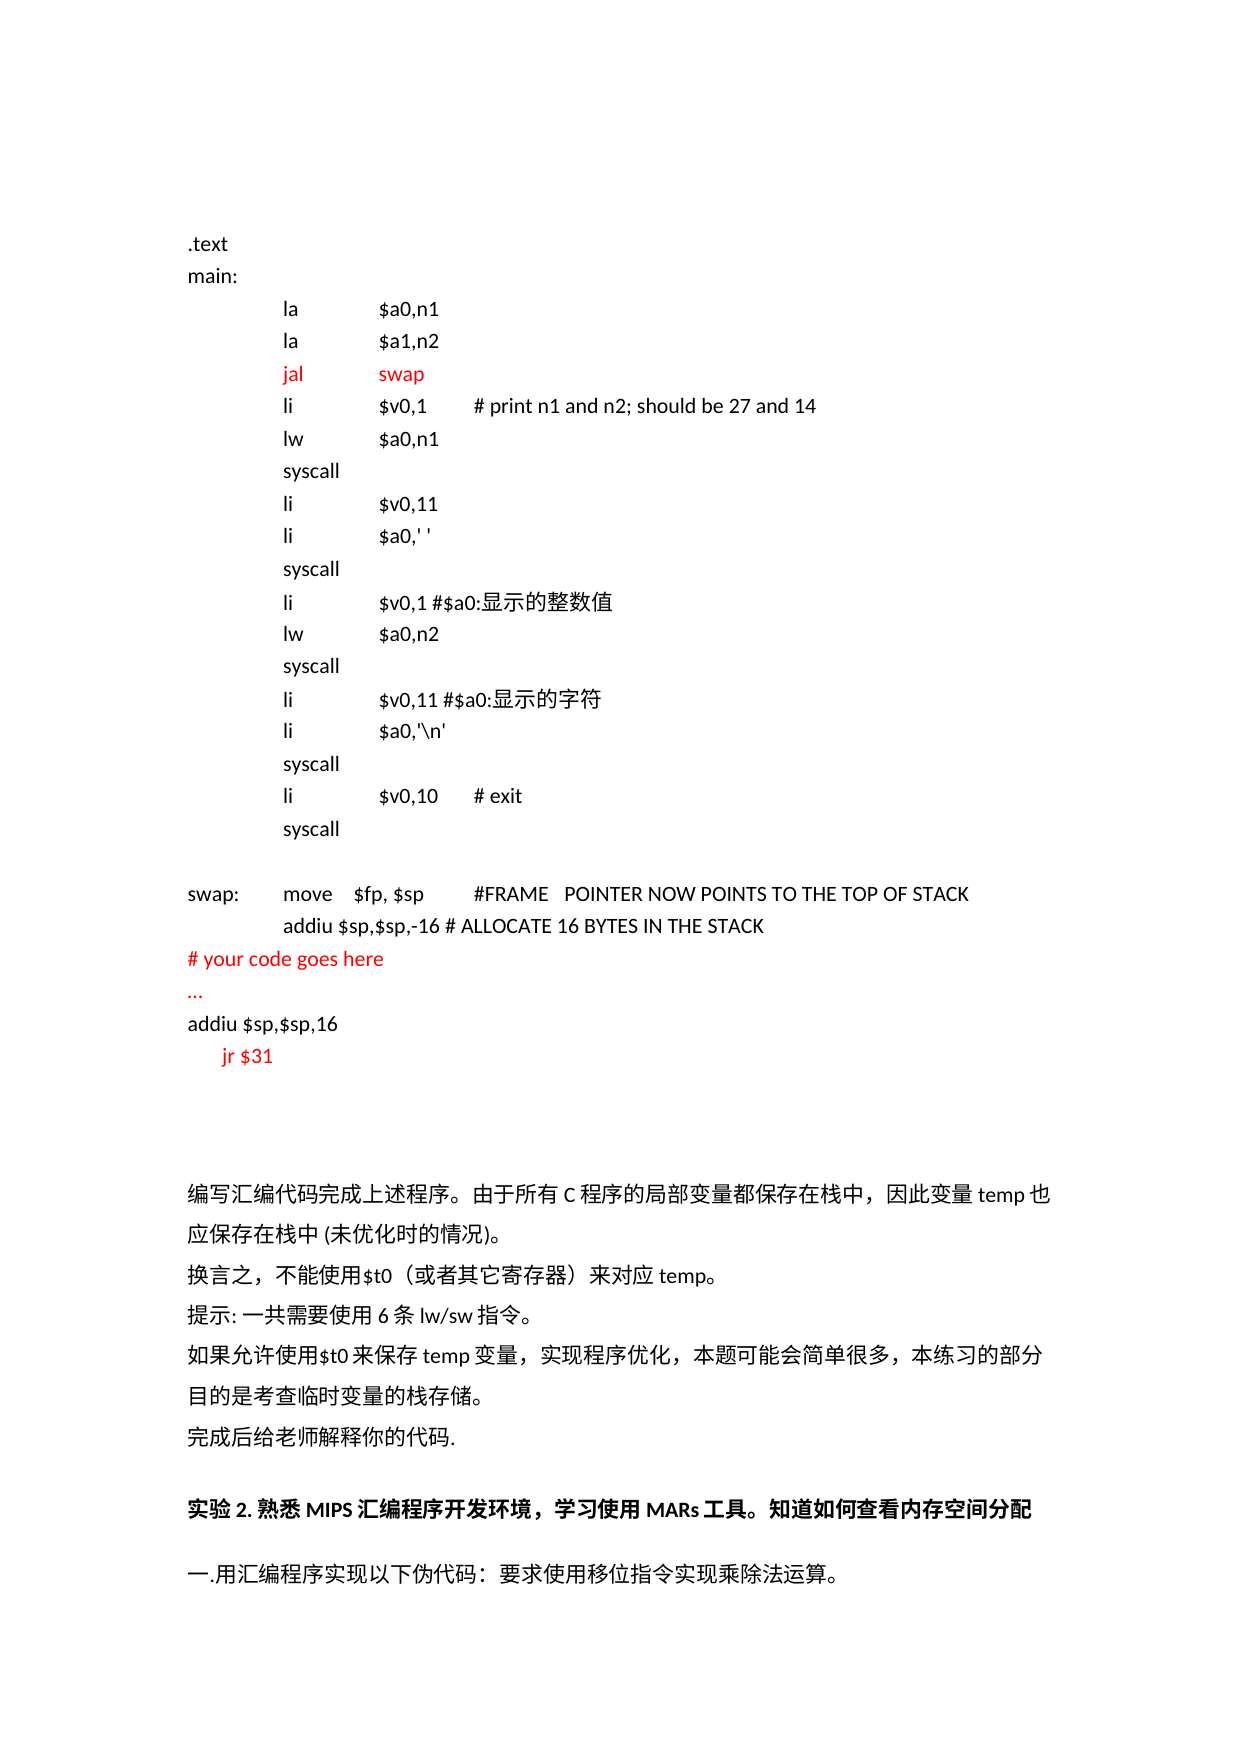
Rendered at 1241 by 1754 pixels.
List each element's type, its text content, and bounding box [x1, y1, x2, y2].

text li $v0,11 #$a0:显示的字符 [187, 682, 1053, 714]
text syscall [187, 454, 1053, 487]
text 完成后给老师解释你的代码. [187, 1419, 1053, 1452]
text jr $31 [187, 1039, 1053, 1072]
text main: [187, 259, 1053, 292]
text li $a0,'\n' [187, 714, 1053, 747]
text syscall [187, 812, 1053, 844]
text lw $a0,n2 [187, 617, 1053, 649]
text syscall [187, 552, 1053, 584]
text 提示: 一共需要使用6条lw/sw指令。 [187, 1298, 1053, 1330]
text lw $a0,n1 [187, 422, 1053, 454]
text addiu $sp,$sp,16 [187, 1007, 1053, 1039]
text li $v0,11 [187, 487, 1053, 519]
text la $a1,n2 [187, 324, 1053, 357]
text 实验2. 熟悉MIPS汇编程序开发环境，学习使用MARs工具。知道如何查看内存空间分配 [187, 1492, 1053, 1524]
text syscall [187, 649, 1053, 682]
text 一.用汇编程序实现以下伪代码：要求使用移位指令实现乘除法运算。 [187, 1557, 1053, 1589]
text li $a0,' ' [187, 519, 1053, 552]
text li $v0,1 # print n1 and n2; should be 27 and 14 [187, 389, 1053, 422]
text addiu $sp,$sp,-16 # ALLOCATE 16 BYTES IN THE STACK [187, 909, 1053, 942]
text 换言之，不能使用$t0（或者其它寄存器）来对应temp。 [187, 1257, 1053, 1290]
text … [187, 974, 1053, 1007]
text li $v0,1 #$a0:显示的整数值 [187, 584, 1053, 617]
text swap: move $fp, $sp #FRAME POINTER NOW POINTS TO THE TOP OF STACK [187, 877, 1053, 909]
text li $v0,10 # exit [187, 779, 1053, 812]
text 如果允许使用$t0来保存temp变量，实现程序优化，本题可能会简单很多，本练习的部分目的是考查临时变量的栈存储。 [187, 1338, 1053, 1411]
text # your code goes here [187, 942, 1053, 974]
text 编写汇编代码完成上述程序。由于所有C程序的局部变量都保存在栈中，因此变量temp也应保存在栈中 (未优化时的情况)。 [187, 1176, 1053, 1249]
text la $a0,n1 [187, 292, 1053, 324]
text syscall [187, 747, 1053, 779]
text jal swap [187, 357, 1053, 389]
text .text [187, 227, 1053, 259]
